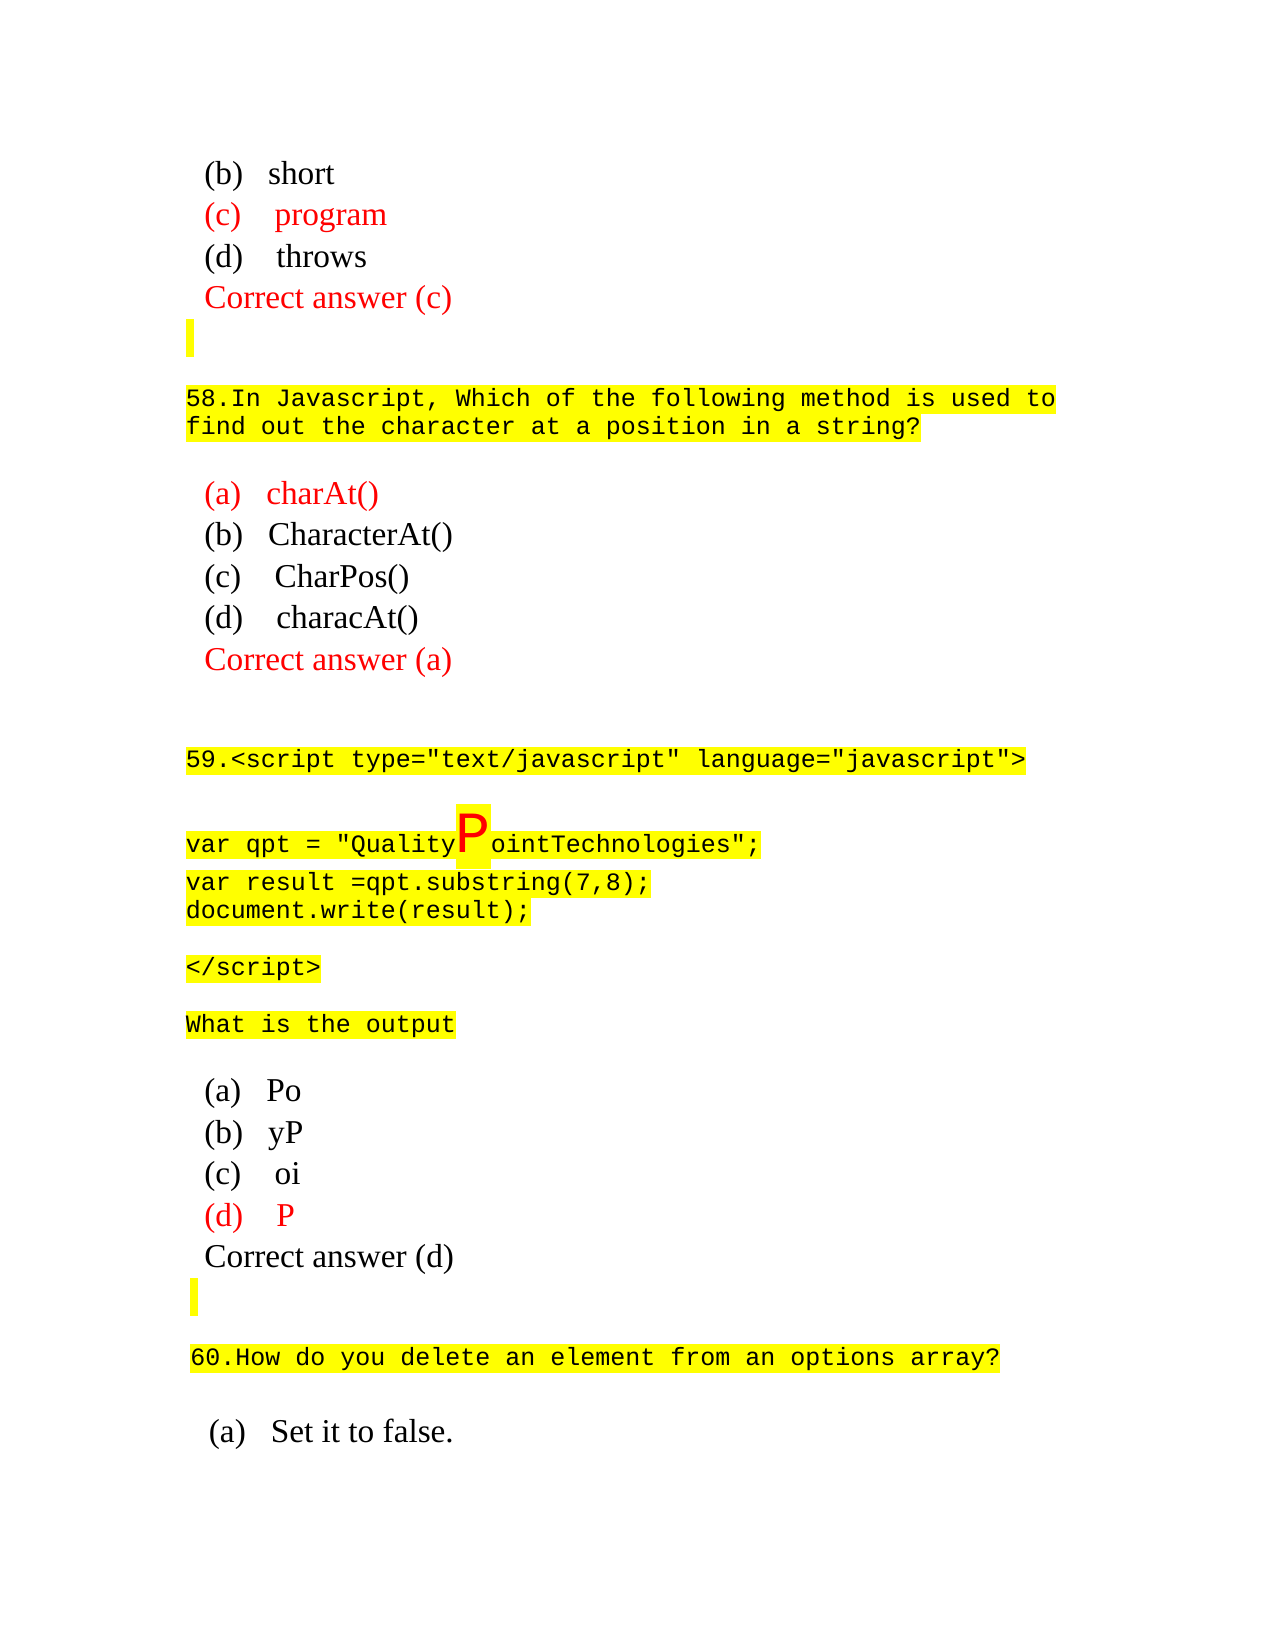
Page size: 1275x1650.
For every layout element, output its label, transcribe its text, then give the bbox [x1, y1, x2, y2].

table_cell Correct answer (b) [149, 150, 1123, 1459]
